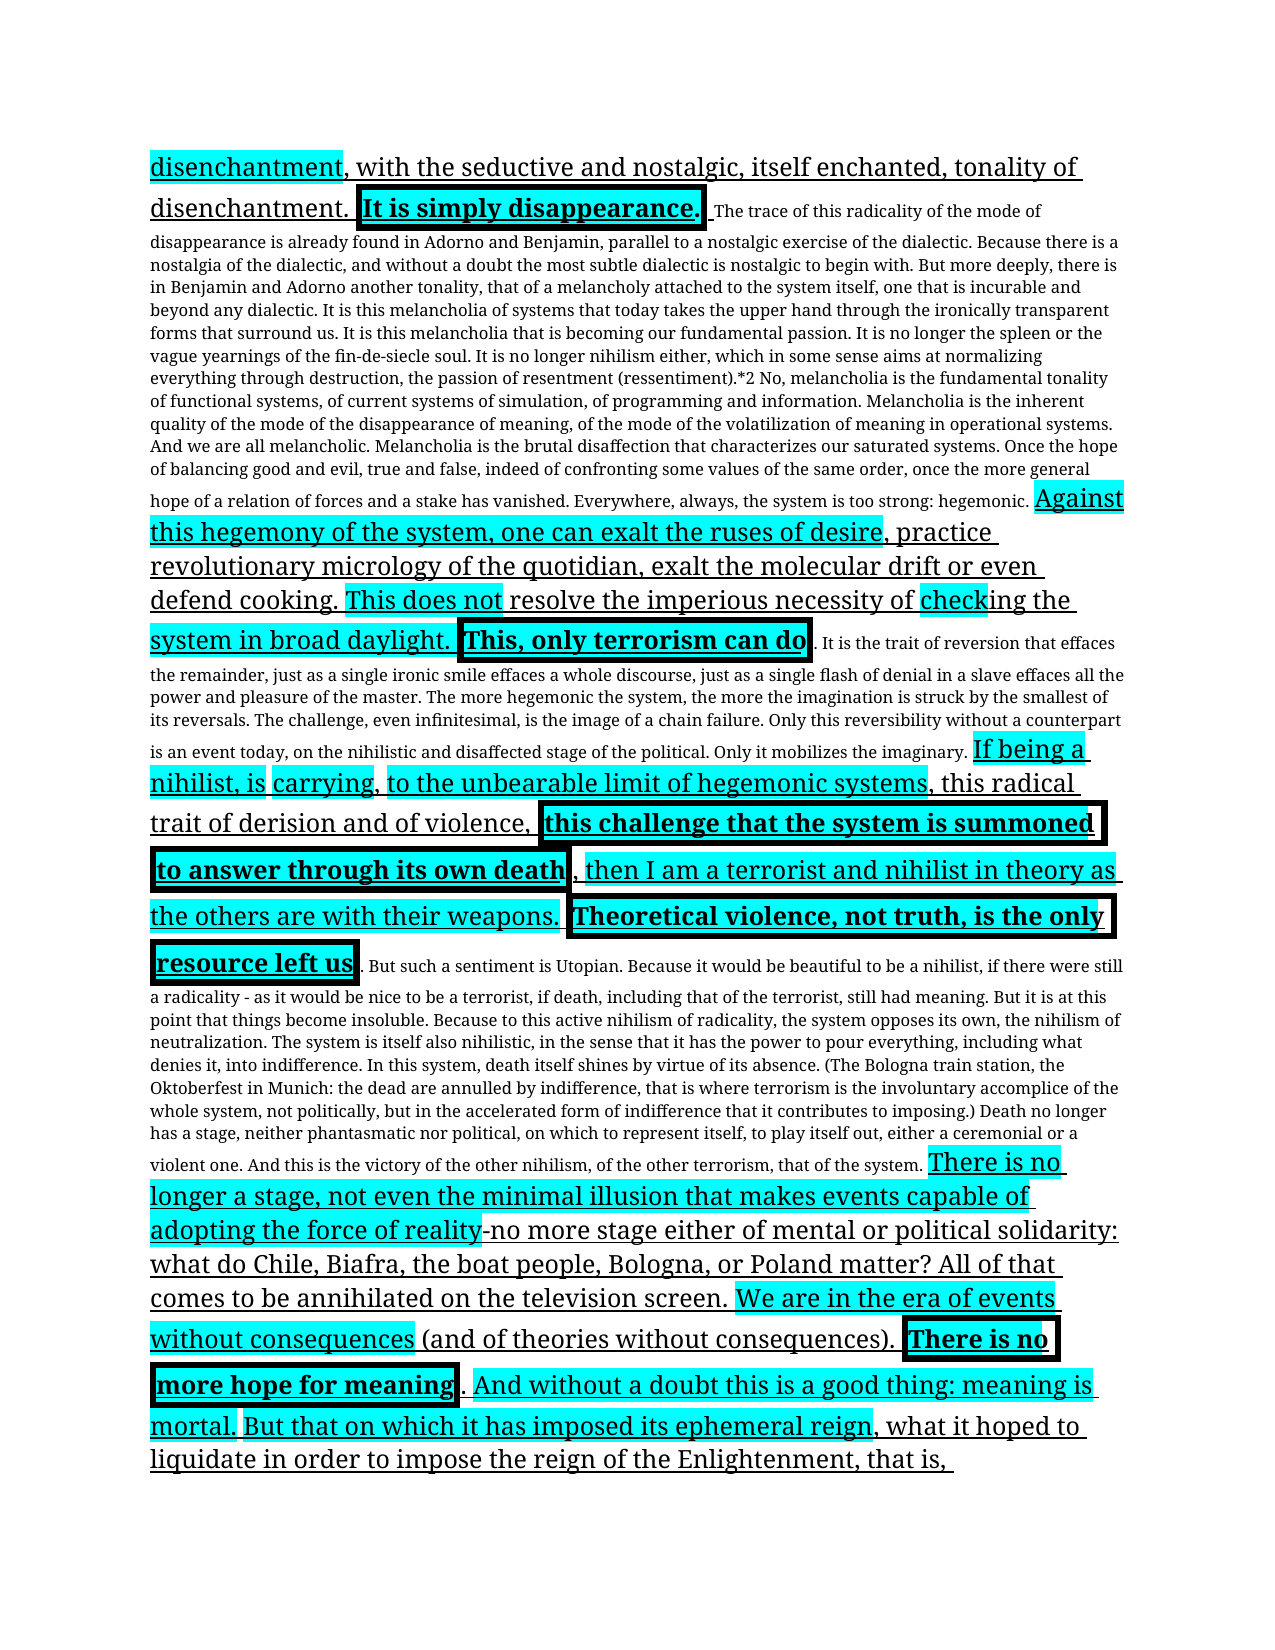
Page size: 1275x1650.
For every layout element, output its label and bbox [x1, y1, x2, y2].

text [150, 150, 1125, 1476]
